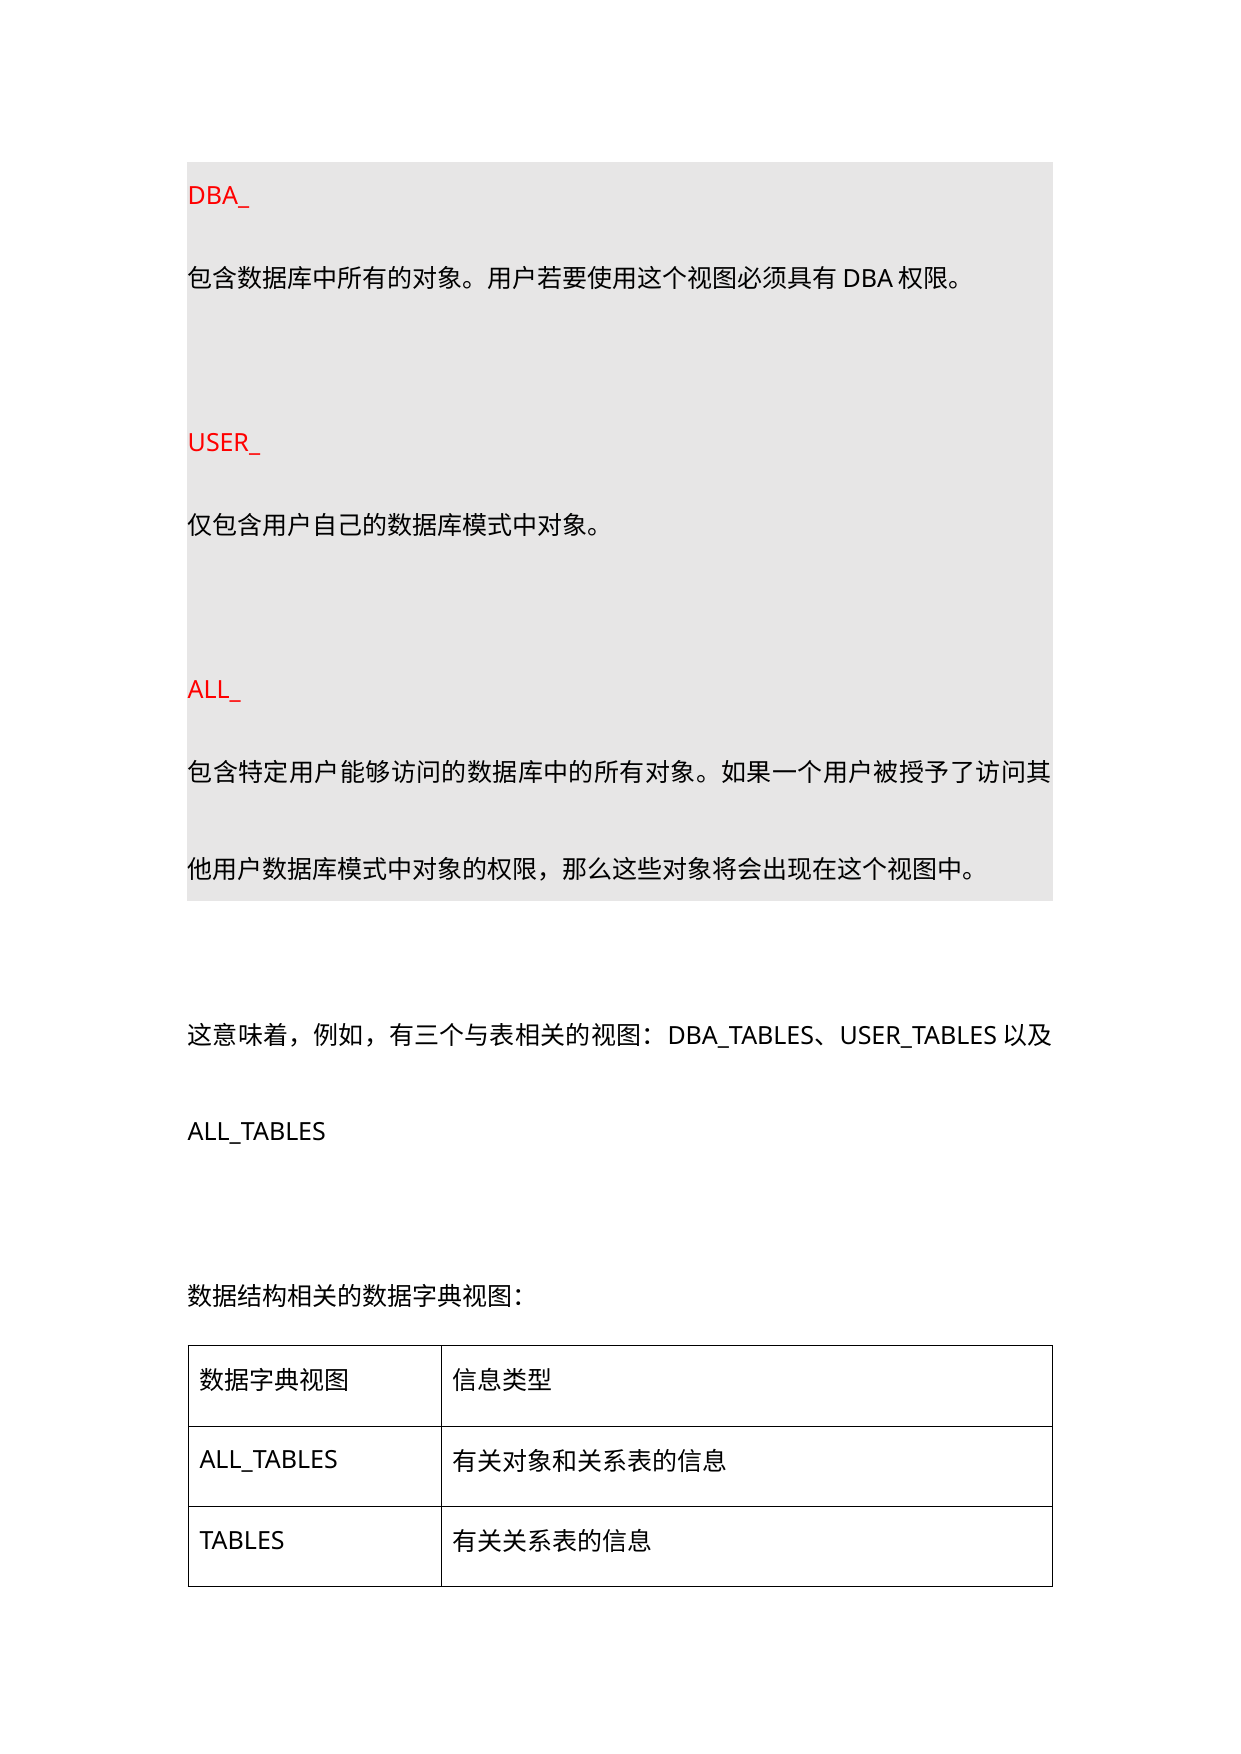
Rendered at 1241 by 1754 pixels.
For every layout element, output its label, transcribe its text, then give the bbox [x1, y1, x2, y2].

text 仅包含用户自己的数据库模式中对象。 [187, 491, 1053, 556]
table_cell 有关关系表的信息 [442, 1507, 1052, 1586]
table_header 数据字典视图 [189, 1346, 441, 1426]
text ALL_ [187, 656, 1053, 721]
table_cell 有关对象和关系表的信息 [442, 1427, 1052, 1506]
table_cell TABLES [189, 1507, 441, 1586]
text DBA_ [187, 162, 1053, 227]
text 这意味着，例如，有三个与表相关的视图：DBA_TABLES、USER_TABLES以及ALL_TABLES [187, 1001, 1053, 1163]
table_header 信息类型 [442, 1346, 1052, 1426]
table_cell ALL_TABLES [189, 1427, 441, 1506]
text 数据结构相关的数据字典视图： [187, 1262, 1053, 1327]
text 包含特定用户能够访问的数据库中的所有对象。如果一个用户被授予了访问其他用户数据库模式中对象的权限，那么这些对象将会出现在这个视图中。 [187, 738, 1053, 901]
text 包含数据库中所有的对象。用户若要使用这个视图必须具有DBA权限。 [187, 244, 1053, 309]
text USER_ [187, 409, 1053, 474]
